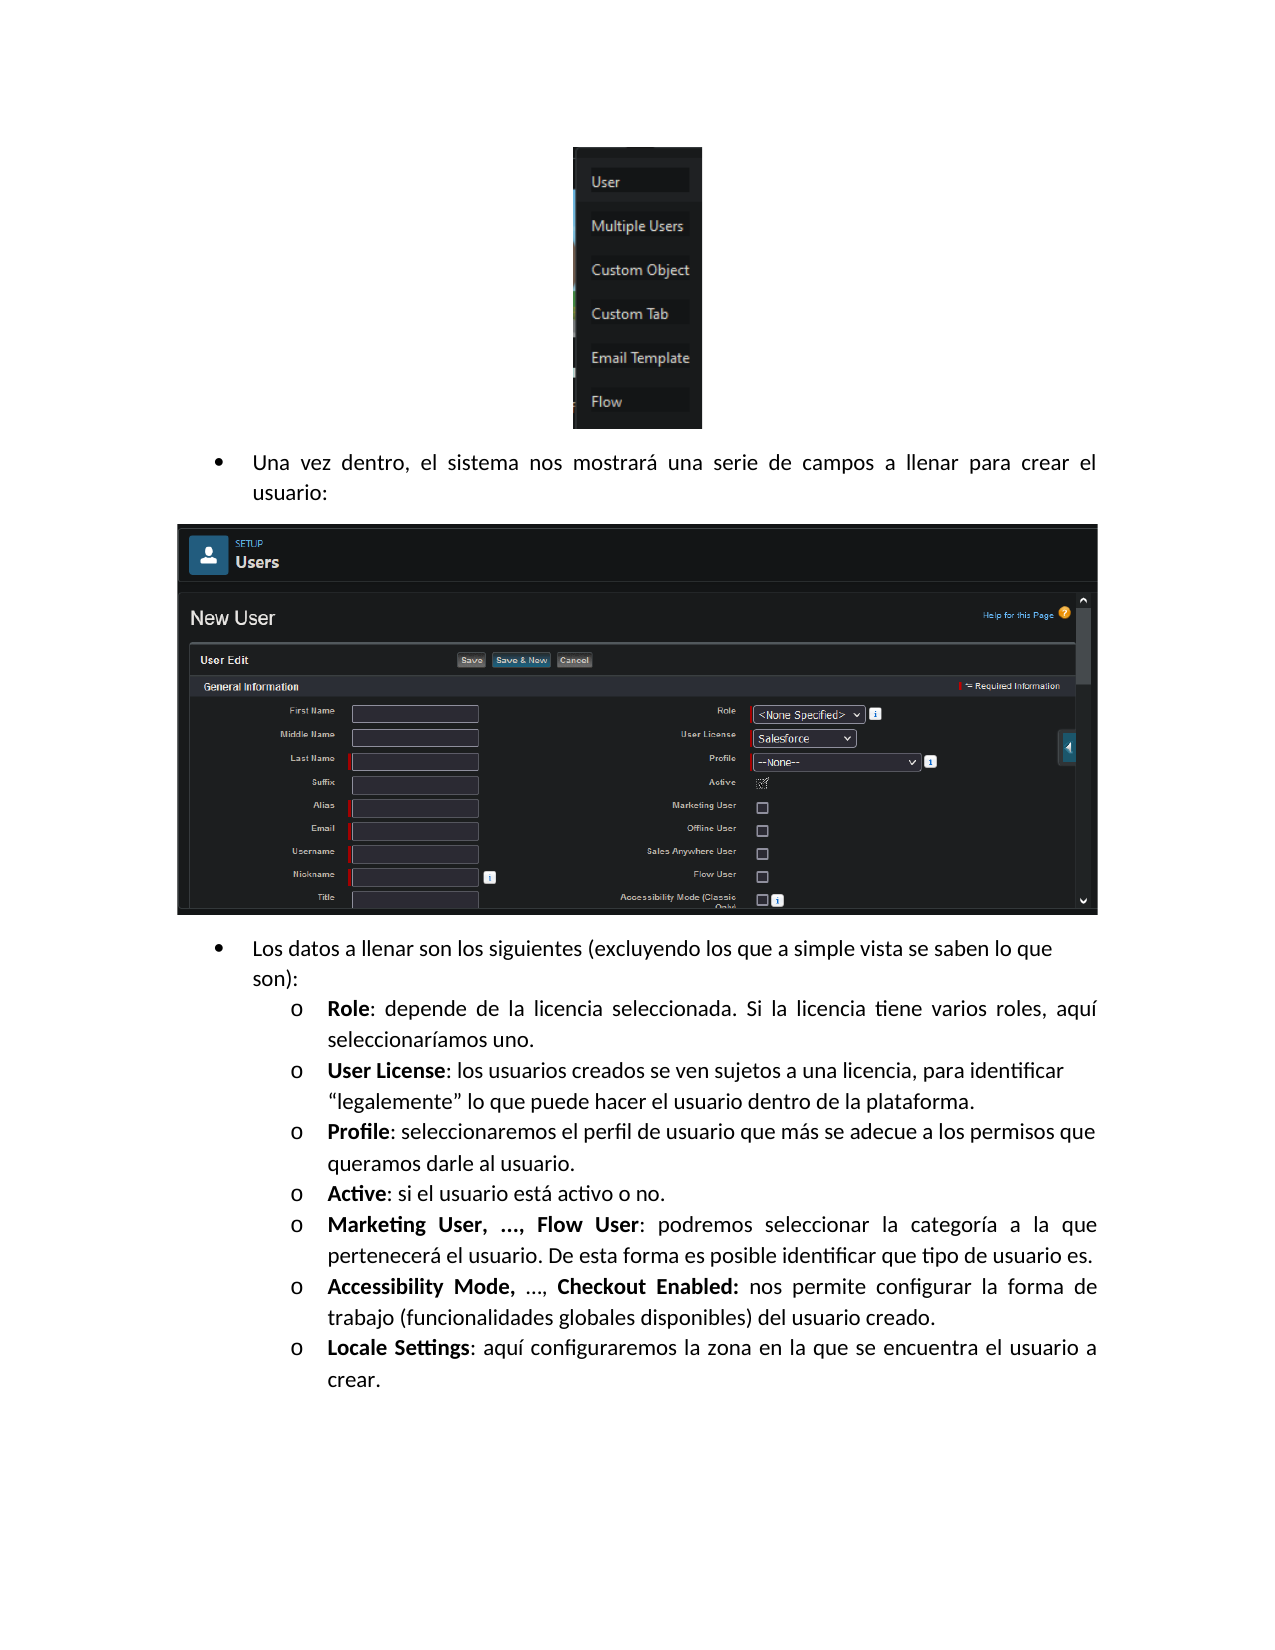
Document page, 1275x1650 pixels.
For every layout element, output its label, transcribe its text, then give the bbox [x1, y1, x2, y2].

list Los datos a llenar son los siguientes (excluyendo los que a simple vista se saben lo que son): [215, 934, 1098, 992]
picture [573, 147, 703, 429]
list Profile: seleccionaremos el perfil de usuario que más se adecue a los permisos que queramos darle al usuario. [290, 1117, 1098, 1177]
picture [177, 524, 1098, 915]
list Role: depende de la licencia seleccionada. Si la licencia tiene varios roles, aquí seleccionaríamos uno. [290, 994, 1098, 1053]
list Accessibility Mode, …, Checkout Enabled: nos permite configurar la forma de trabajo (funcionalidades globales disponibles) del usuario creado. [290, 1272, 1098, 1331]
list User License: los usuarios creados se ven sujetos a una licencia, para identificar “legalemente” lo que puede hacer el usuario dentro de la plataforma. [290, 1056, 1098, 1115]
list Una vez dentro, el sistema nos mostrará una serie de campos a llenar para crear el usuario: [215, 448, 1098, 506]
list Locale Settings: aquí configuraremos la zona en la que se encuentra el usuario a crear. [290, 1333, 1098, 1393]
list Active: si el usuario está activo o no. [290, 1179, 1098, 1208]
list Marketing User, ..., Flow User: podremos seleccionar la categoría a la que pertenecerá el usuario. De esta forma es posible identificar que tipo de usuario es. [290, 1210, 1098, 1270]
